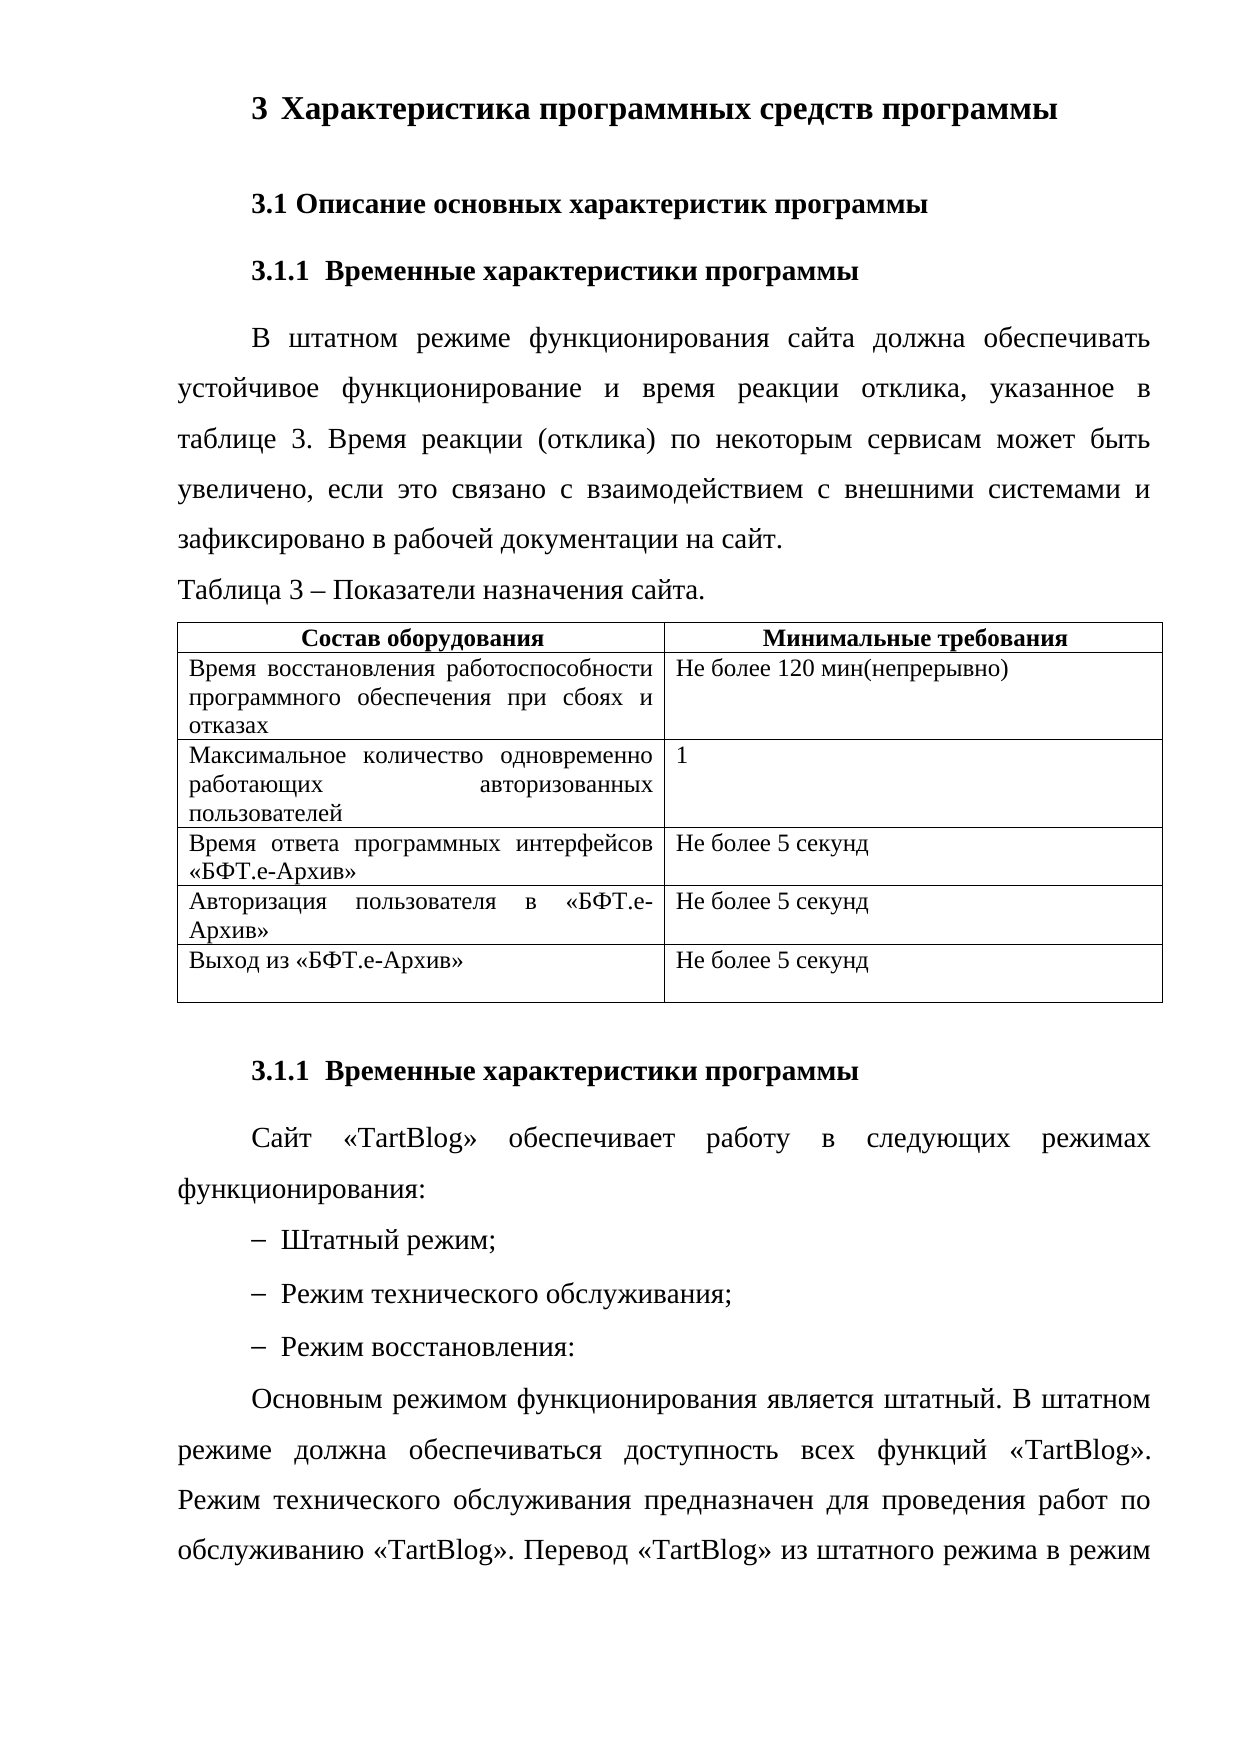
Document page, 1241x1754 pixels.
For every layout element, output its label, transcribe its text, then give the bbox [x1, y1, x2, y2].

table_cell Время восстановления работоспособности программного обеспечения при сбоях и отказах [178, 653, 664, 739]
table_cell Не более 5 секунд [665, 945, 1162, 1002]
table_header Состав оборудования [178, 623, 664, 652]
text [177, 1382, 1152, 1566]
text Характеристика программных средств программы [177, 89, 1152, 127]
subtitle Временные характеристики программы [251, 1053, 1152, 1087]
table_cell Авторизация пользователя в «БФТ.е-Архив» [178, 886, 664, 944]
subtitle Временные характеристики программы [251, 253, 1152, 287]
text Штатный режим; [177, 1221, 1152, 1257]
text Сайт «TartBlog» обеспечивает работу в следующих режимах функционирования: [177, 1121, 1152, 1204]
text В штатном режиме функционирования сайта должна обеспечивать устойчивое функционирование и время реакции отклика, указанное в таблице 3. Время реакции (отклика) по некоторым сервисам может быть увеличено, если это связано с взаимодействием с внешними системами и зафиксировано в рабочей документации на сайт. [177, 320, 1152, 555]
table_cell Не более 120 мин(непрерывно) [665, 653, 1162, 739]
table_header Минимальные требования [665, 623, 1162, 652]
text Режим восстановления: [177, 1328, 1152, 1364]
table_cell Время ответа программных интерфейсов «БФТ.е-Архив» [178, 828, 664, 885]
table_cell 1 [665, 740, 1162, 827]
table_cell Не более 5 секунд [665, 828, 1162, 885]
subtitle Описание основных характеристик программы [177, 186, 1152, 220]
table_cell Не более 5 секунд [665, 886, 1162, 944]
text Таблица 3 – Показатели назначения сайта. [177, 572, 1152, 605]
text Режим технического обслуживания; [177, 1275, 1152, 1310]
table_cell Максимальное количество одновременно работающих авторизованных пользователей [178, 740, 664, 827]
table_cell Выход из «БФТ.е-Архив» [178, 945, 664, 1002]
